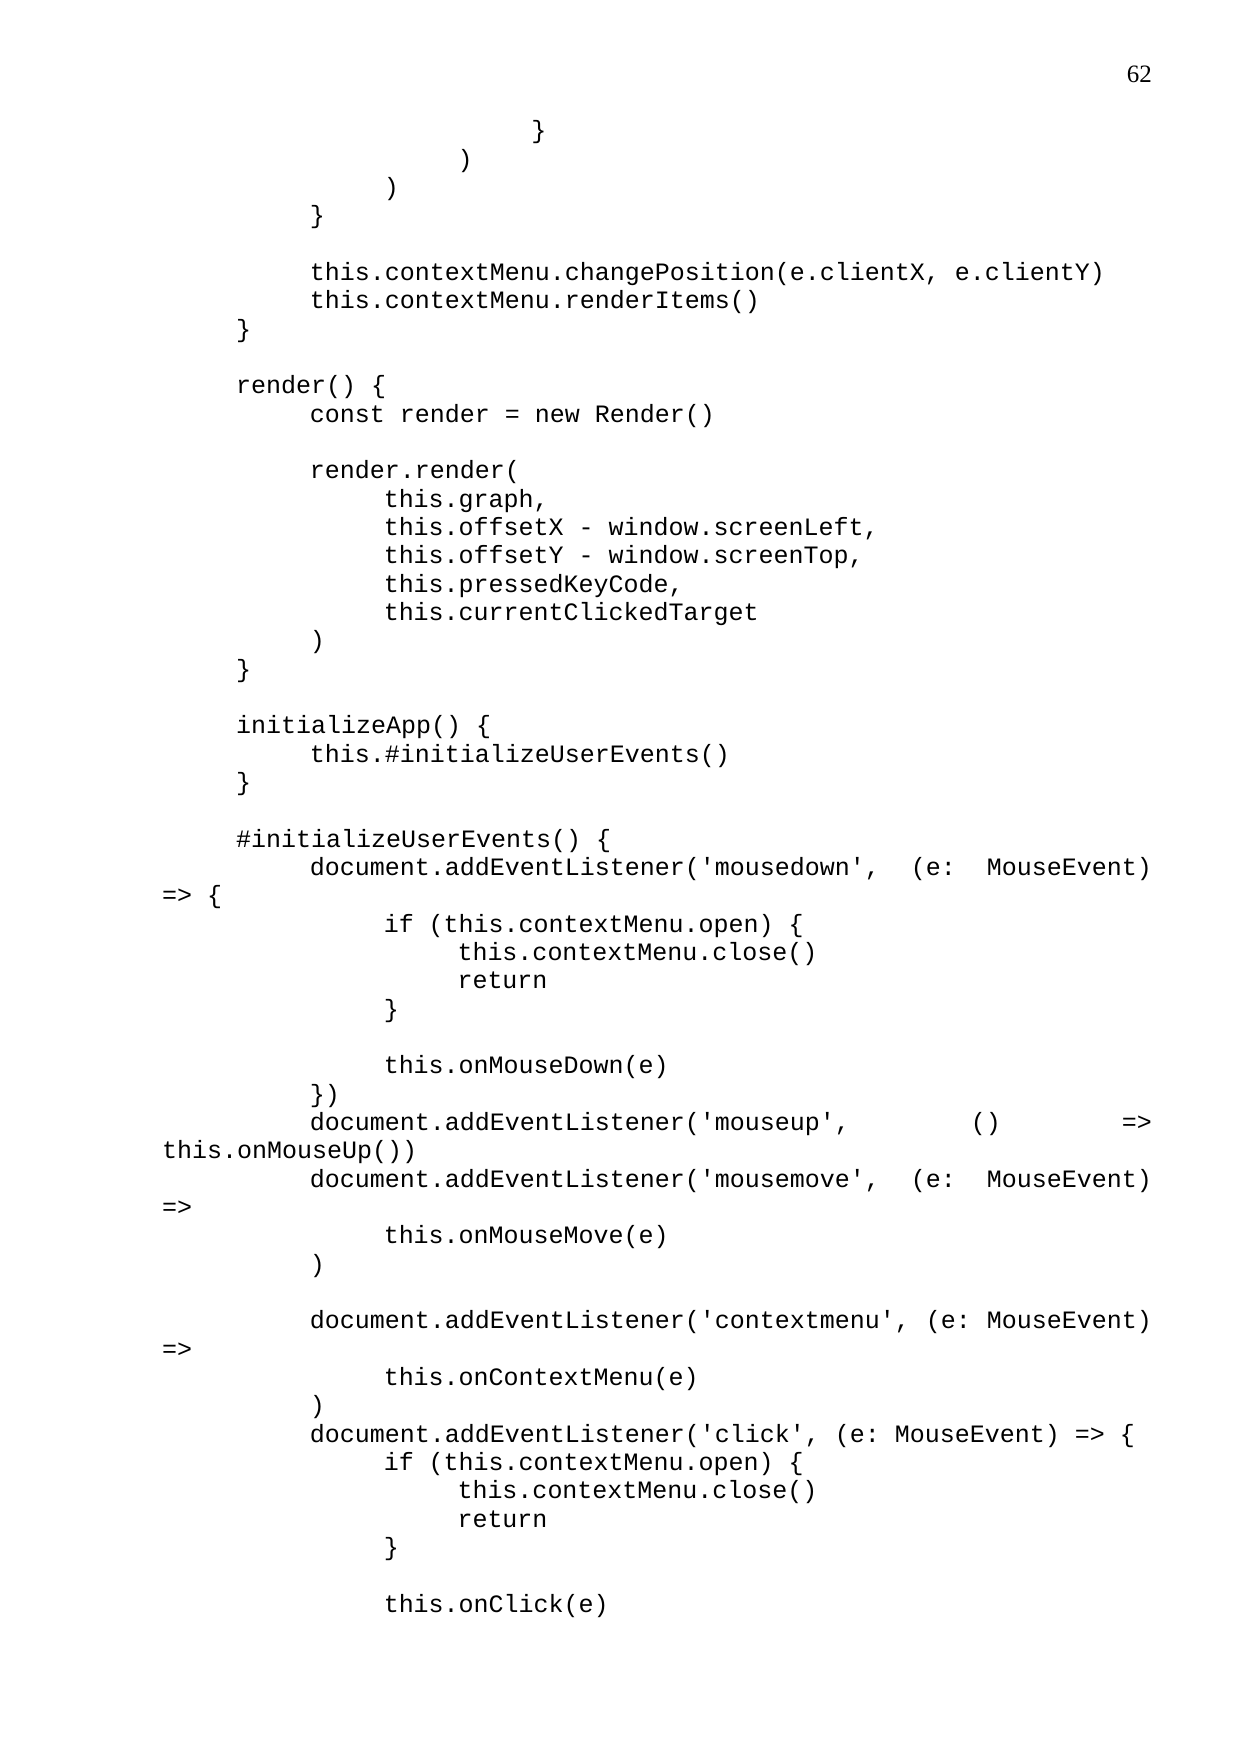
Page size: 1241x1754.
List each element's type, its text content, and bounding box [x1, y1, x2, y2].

text document.addEventListener('click', (e: MouseEvent) => { [162, 1421, 1152, 1450]
text ) [162, 146, 1152, 175]
text } [162, 656, 1152, 685]
text this.onMouseMove(e) [162, 1223, 1152, 1251]
text ) [162, 1251, 1152, 1280]
text } [162, 996, 1152, 1025]
text this.contextMenu.renderItems() [162, 288, 1152, 316]
text if (this.contextMenu.open) { [162, 911, 1152, 940]
text this.pressedKeyCode, [162, 571, 1152, 600]
text this.contextMenu.close() [162, 940, 1152, 968]
text if (this.contextMenu.open) { [162, 1450, 1152, 1478]
text const render = new Render() [162, 401, 1152, 430]
text document.addEventListener('mousemove', (e: MouseEvent) => [162, 1166, 1152, 1223]
text return [162, 968, 1152, 996]
text this.offsetY - window.screenTop, [162, 543, 1152, 571]
text #initializeUserEvents() { [162, 826, 1152, 855]
text } [162, 203, 1152, 231]
text initializeApp() { [162, 713, 1152, 741]
text this.onClick(e) [162, 1591, 1152, 1620]
text this.onContextMenu(e) [162, 1365, 1152, 1393]
text render() { [162, 373, 1152, 401]
text } [162, 770, 1152, 798]
text this.currentClickedTarget [162, 600, 1152, 628]
text this.contextMenu.changePosition(e.clientX, e.clientY) [162, 260, 1152, 288]
text document.addEventListener('mousedown', (e: MouseEvent) => { [162, 855, 1152, 911]
text this.#initializeUserEvents() [162, 741, 1152, 770]
text } [162, 316, 1152, 345]
text this.offsetX - window.screenLeft, [162, 515, 1152, 543]
text } [162, 1535, 1152, 1563]
text } [162, 118, 1152, 146]
text document.addEventListener('contextmenu', (e: MouseEvent) => [162, 1308, 1152, 1365]
text ) [162, 628, 1152, 656]
text this.contextMenu.close() [162, 1478, 1152, 1506]
text render.render( [162, 458, 1152, 486]
text ) [162, 1393, 1152, 1421]
text this.graph, [162, 486, 1152, 515]
text }) [162, 1081, 1152, 1110]
text return [162, 1506, 1152, 1535]
text this.onMouseDown(e) [162, 1053, 1152, 1081]
text ) [162, 175, 1152, 203]
text document.addEventListener('mouseup', () => this.onMouseUp()) [162, 1110, 1152, 1166]
